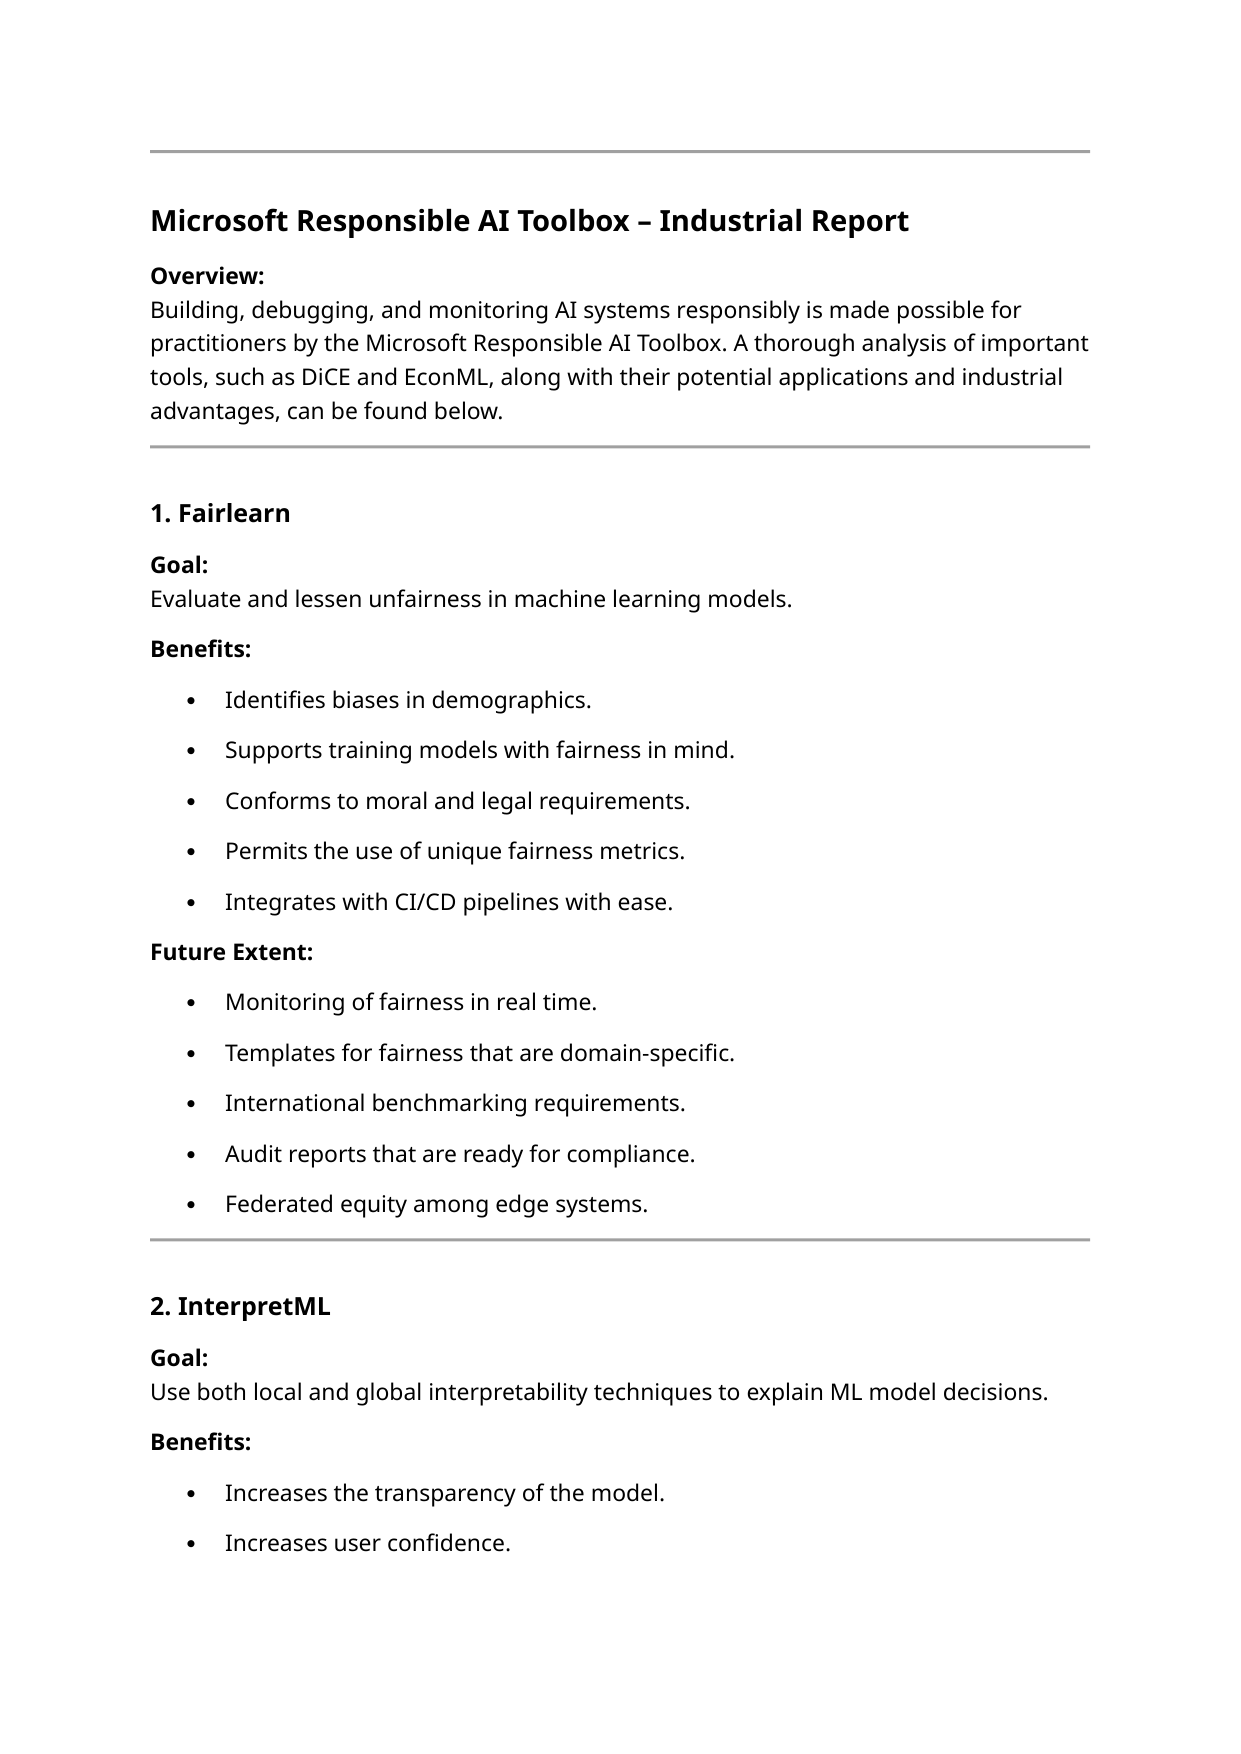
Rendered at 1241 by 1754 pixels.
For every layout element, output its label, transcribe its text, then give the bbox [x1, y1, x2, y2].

list Federated equity among edge systems. [187, 1188, 1090, 1219]
list Supports training models with fairness in mind. [187, 734, 1090, 765]
text Goal: Use both local and global interpretability techniques to explain ML model decisions. [150, 1342, 1090, 1407]
list Conforms to moral and legal requirements. [187, 784, 1090, 816]
list Templates for fairness that are domain-specific. [187, 1037, 1090, 1068]
list Monitoring of fairness in real time. [187, 986, 1090, 1017]
list Identifies biases in demographics. [187, 684, 1090, 715]
list Increases the transparency of the model. [187, 1477, 1090, 1508]
list International benchmarking requirements. [187, 1087, 1090, 1118]
text 1. Fairlearn [150, 496, 1090, 530]
list Integrates with CI/CD pipelines with ease. [187, 885, 1090, 917]
list Permits the use of unique fairness metrics. [187, 835, 1090, 866]
text Benefits: [150, 1426, 1090, 1458]
text Future Extent: [150, 936, 1090, 967]
text Overview: Building, debugging, and monitoring AI systems responsibly is made possible for practitioners by the Microsoft Responsible AI Toolbox. A thorough analysis of important tools, such as DiCE and EconML, along with their potential applications and industrial advantages, can be found below. [150, 260, 1090, 426]
text Microsoft Responsible AI Toolbox – Industrial Report [150, 200, 1090, 240]
list Increases user confidence. [187, 1527, 1090, 1558]
list Audit reports that are ready for compliance. [187, 1137, 1090, 1169]
text 2. InterpretML [150, 1289, 1090, 1323]
text Benefits: [150, 633, 1090, 664]
text Goal: Evaluate and lessen unfairness in machine learning models. [150, 549, 1090, 614]
